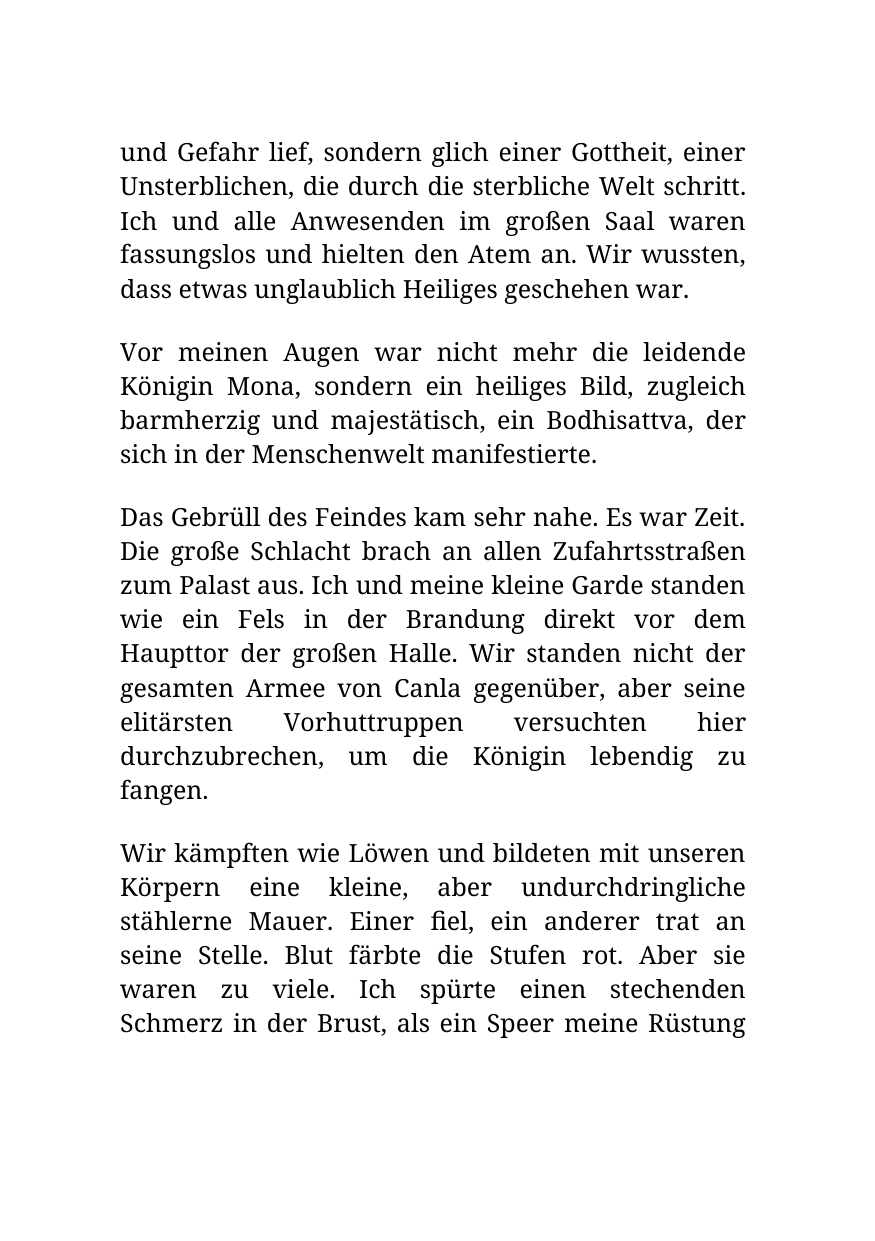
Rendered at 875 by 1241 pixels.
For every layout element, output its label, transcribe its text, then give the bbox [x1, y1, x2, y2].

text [120, 135, 747, 305]
text Vor meinen Augen war nicht mehr die leidende Königin Mona, sondern ein heiliges Bild, zugleich barmherzig und majestätisch, ein Bodhisattva, der sich in der Menschenwelt manifestierte. [120, 334, 747, 471]
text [120, 836, 747, 1040]
text Das Gebrüll des Feindes kam sehr nahe. Es war Zeit. Die große Schlacht brach an allen Zufahrtsstraßen zum Palast aus. Ich und meine kleine Garde standen wie ein Fels in der Brandung direkt vor dem Haupttor der großen Halle. Wir standen nicht der gesamten Armee von Canla gegenüber, aber seine elitärsten Vorhuttruppen versuchten hier durchzubrechen, um die Königin lebendig zu fangen. [120, 500, 747, 806]
